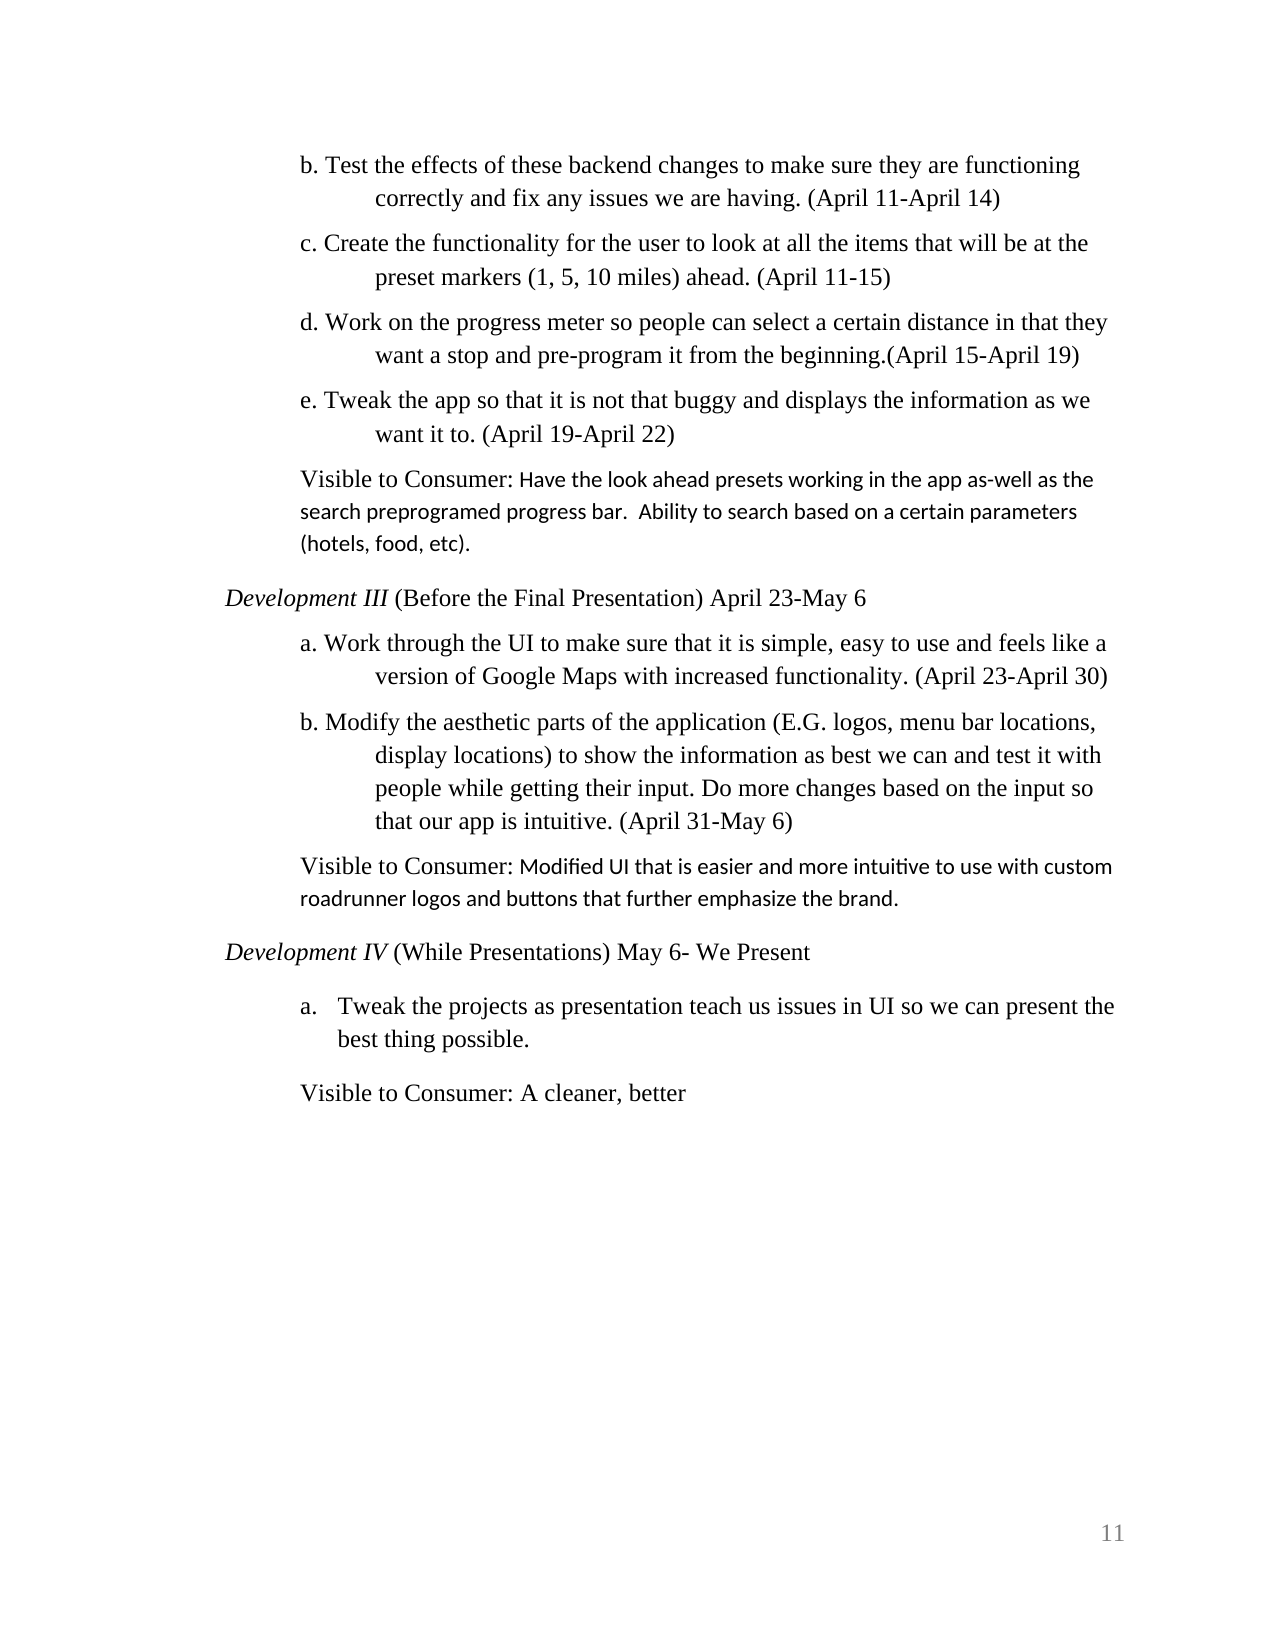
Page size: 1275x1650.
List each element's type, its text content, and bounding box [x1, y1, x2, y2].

text b. Modify the aesthetic parts of the application (E.G. logos, menu bar locations, display locations) to show the information as best we can and test it with people while getting their input. Do more changes based on the input so that our app is intuitive. (April 31-May 6) [300, 707, 1125, 834]
text c. Create the functionality for the user to look at all the items that will be at the preset markers (1, 5, 10 miles) ahead. (April 11-15) [300, 228, 1125, 290]
text a. Work through the UI to make sure that it is simple, easy to use and feels like a version of Google Maps with increased functionality. (April 23-April 30) [300, 628, 1125, 690]
text d. Work on the progress meter so people can select a certain distance in that they want a stop and pre-program it from the beginning.(April 15-April 19) [300, 307, 1125, 369]
text Visible to Consumer: A cleaner, better [300, 1078, 1125, 1107]
list Tweak the projects as presentation teach us issues in UI so we can present the best thing possible. [300, 991, 1125, 1053]
text e. Tweak the app so that it is not that buggy and displays the information as we want it to. (April 19-April 22) [300, 386, 1125, 447]
text Visible to Consumer: Modified UI that is easier and more intuitive to use with custom roadrunner logos and buttons that further emphasize the brand. [300, 851, 1125, 912]
text b. Test the effects of these backend changes to make sure they are functioning correctly and fix any issues we are having. (April 11-April 14) [300, 150, 1125, 212]
text Development IV (While Presentations) May 6- We Present [150, 937, 1125, 966]
text Development III (Before the Final Presentation) April 23-May 6 [150, 583, 1125, 611]
text Visible to Consumer: Have the look ahead presets working in the app as-well as the search preprogramed progress bar. Ability to search based on a certain parameters (hotels, food, etc). [300, 464, 1125, 558]
